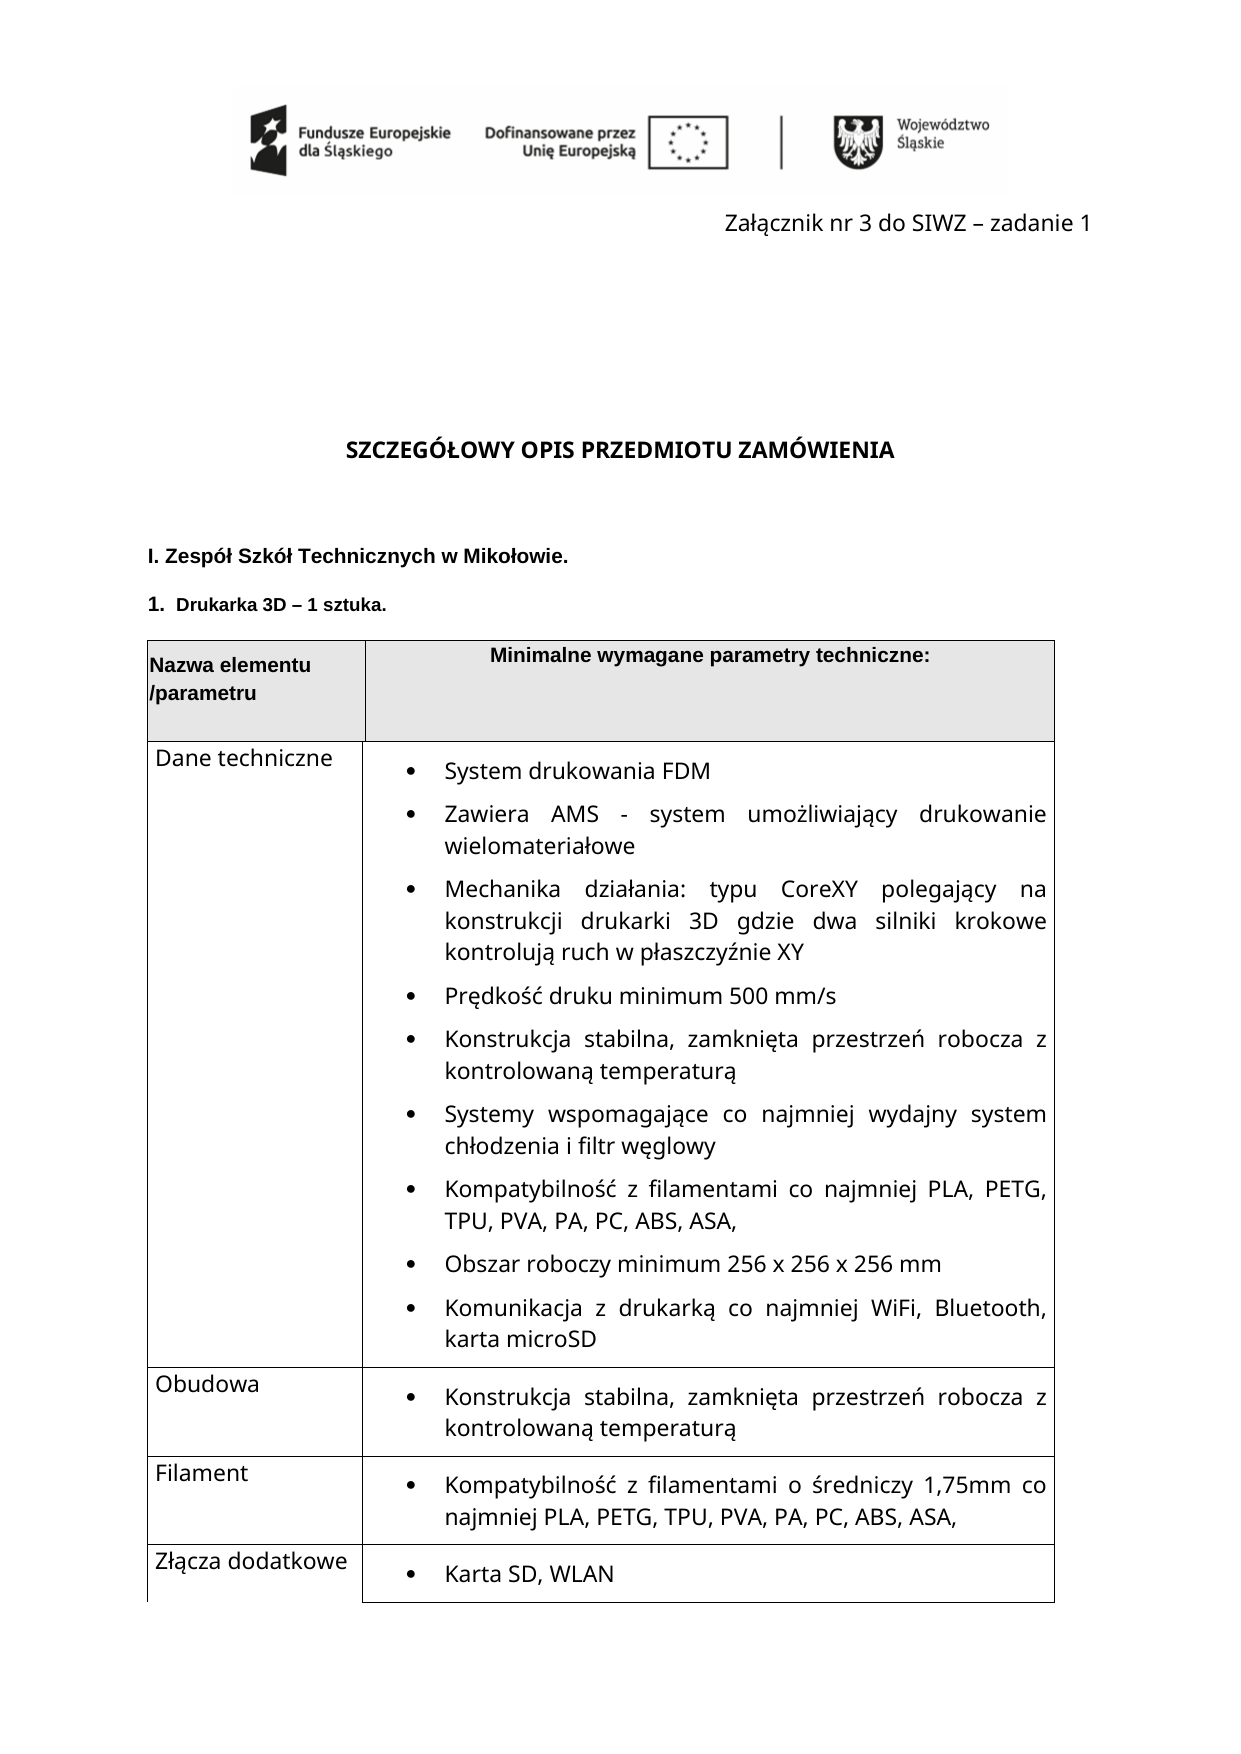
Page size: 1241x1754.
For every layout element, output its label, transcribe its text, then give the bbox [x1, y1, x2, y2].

table_cell Karta SD, WLAN [363, 1545, 1054, 1602]
table_cell Kompatybilność z filamentami o średniczy 1,75mm co najmniej PLA, PETG, TPU, PVA, PA, PC, ABS, ASA, [363, 1457, 1054, 1544]
table_header Nazwa elementu /parametru [148, 641, 365, 741]
table_cell System drukowania FDM Zawiera AMS - system umożliwiający drukowanie wielomateriałowe Mechanika działania: typu CoreXY polegający na konstrukcji drukarki 3D gdzie dwa silniki krokowe kontrolują ruch w płaszczyźnie XY Prędkość druku minimum 500 mm/s Konstrukcja stabilna, zamknięta przestrzeń robocza z kontrolowaną temperaturą Systemy wspomagające co najmniej wydajny system chłodzenia i filtr węglowy Kompatybilność z filamentami co najmniej PLA, PETG, TPU, PVA, PA, PC, ABS, ASA, Obszar roboczy minimum 256 x 256 x 256 mm Komunikacja z drukarką co najmniej WiFi, Bluetooth, karta microSD [363, 742, 1054, 1367]
table_cell Konstrukcja stabilna, zamknięta przestrzeń robocza z kontrolowaną temperaturą [363, 1368, 1054, 1456]
table_cell Filament [148, 1457, 362, 1544]
table_cell Złącza dodatkowe [148, 1545, 362, 1602]
picture [232, 86, 1008, 195]
table_cell Obudowa [148, 1368, 362, 1456]
table_header Minimalne wymagane parametry techniczne: [366, 641, 1054, 741]
table_cell Dane techniczne [148, 742, 362, 1367]
text Załącznik nr 3 do SIWZ – zadanie 1 [148, 207, 1093, 238]
text 1. Drukarka 3D – 1 sztuka. [148, 592, 1093, 616]
text I. Zespół Szkół Technicznych w Mikołowie. [148, 544, 1093, 568]
text SZCZEGÓŁOWY OPIS PRZEDMIOTU ZAMÓWIENIA [148, 434, 1093, 465]
